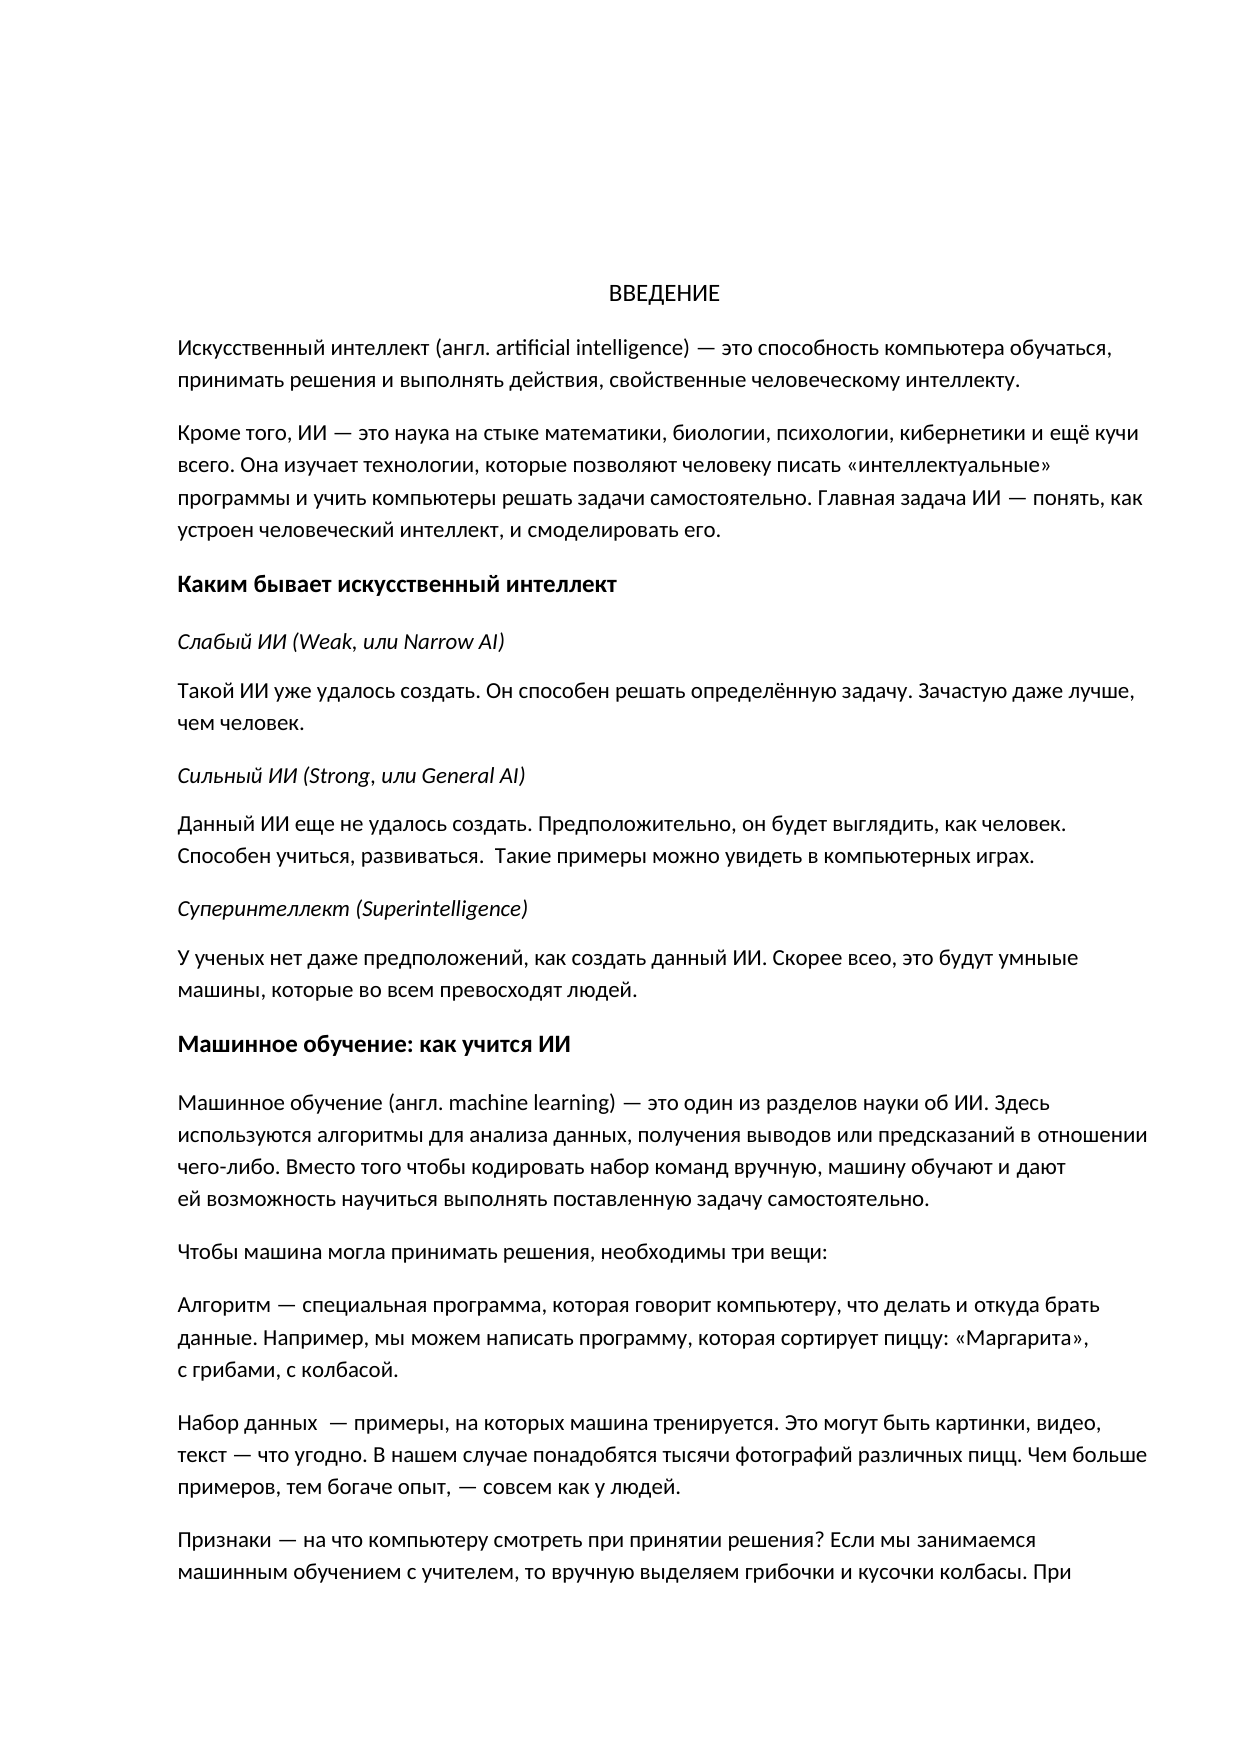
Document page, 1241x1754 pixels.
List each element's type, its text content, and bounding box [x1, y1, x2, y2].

text Машинное обучение: как учится ИИ [177, 1028, 1152, 1059]
text Слабый ИИ (Weak, или Narrow AI) [177, 627, 1152, 656]
text Чтобы машина могла принимать решения, необходимы три вещи: [177, 1237, 1152, 1265]
text Данный ИИ еще не удалось создать. Предположительно, он будет выглядить, как человек. Способен учиться, развиваться. Такие примеры можно увидеть в компьютерных играх. [177, 809, 1152, 869]
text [177, 1525, 1152, 1585]
text Такой ИИ уже удалось создать. Он способен решать определённую задачу. Зачастую даже лучше, чем человек. [177, 676, 1152, 736]
text Сильный ИИ (Strong, или General AI) [177, 761, 1152, 789]
text Машинное обучение (англ. machine learning) — это один из разделов науки об ИИ. Здесь используются алгоритмы для анализа данных, получения выводов или предсказаний в отношении чего-либо. Вместо того чтобы кодировать набор команд вручную, машину обучают и дают ей возможность научиться выполнять поставленную задачу самостоятельно. [177, 1088, 1152, 1212]
text Каким бывает искусственный интеллект [177, 568, 1152, 598]
text ВВЕДЕНИЕ [177, 277, 1152, 308]
text Кроме того, ИИ — это наука на стыке математики, биологии, психологии, кибернетики и ещё кучи всего. Она изучает технологии, которые позволяют человеку писать «интеллектуальные» программы и учить компьютеры решать задачи самостоятельно. Главная задача ИИ — понять, как устроен человеческий интеллект, и смоделировать его. [177, 418, 1152, 543]
text У ученых нет даже предположений, как создать данный ИИ. Скорее всео, это будут умныые машины, которые во всем превосходят людей. [177, 943, 1152, 1003]
text Суперинтеллект (Superintelligence) [177, 894, 1152, 923]
text Набор данных — примеры, на которых машина тренируется. Это могут быть картинки, видео, текст — что угодно. В нашем случае понадобятся тысячи фотографий различных пицц. Чем больше примеров, тем богаче опыт, — совсем как у людей. [177, 1408, 1152, 1500]
text Искусственный интеллект (англ. artificial intelligence) — это способность компьютера обучаться, принимать решения и выполнять действия, свойственные человеческому интеллекту. [177, 333, 1152, 393]
text Алгоритм — специальная программа, которая говорит компьютеру, что делать и откуда брать данные. Например, мы можем написать программу, которая сортирует пиццу: «Маргарита», с грибами, с колбасой. [177, 1290, 1152, 1383]
